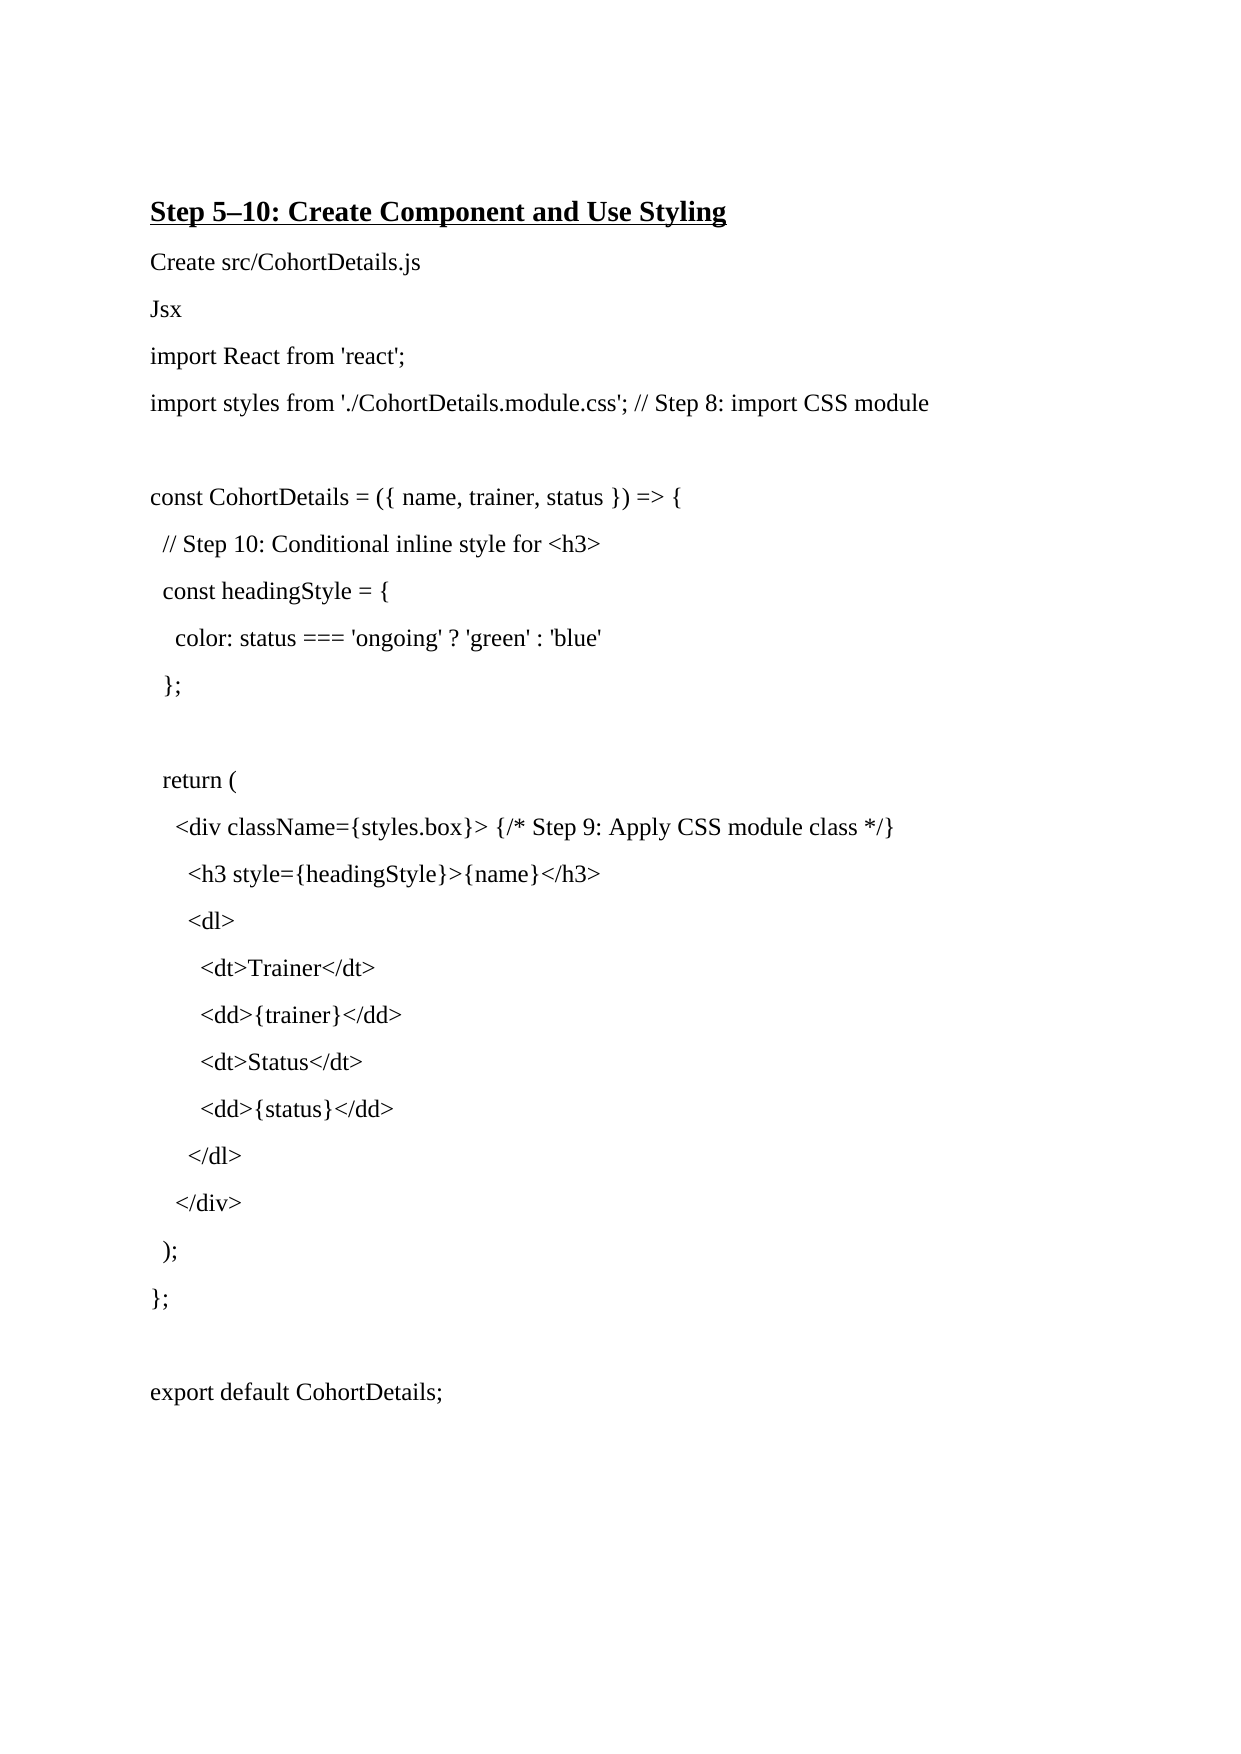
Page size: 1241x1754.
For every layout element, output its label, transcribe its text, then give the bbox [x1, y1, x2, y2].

text export default CohortDetails; [150, 1377, 1090, 1406]
text }; [150, 671, 1090, 699]
text Create src/CohortDetails.js [150, 247, 1090, 276]
text <dt>Trainer</dt> [150, 953, 1090, 982]
text // Step 10: Conditional inline style for <h3> [150, 529, 1090, 558]
text const CohortDetails = ({ name, trainer, status }) => { [150, 482, 1090, 511]
text </dl> [150, 1141, 1090, 1170]
text <dt>Status</dt> [150, 1047, 1090, 1076]
text </div> [150, 1188, 1090, 1217]
text color: status === 'ongoing' ? 'green' : 'blue' [150, 623, 1090, 652]
text Step 5–10: Create Component and Use Styling [150, 194, 1090, 228]
text Jsx [150, 294, 1090, 323]
text const headingStyle = { [150, 576, 1090, 605]
text <h3 style={headingStyle}>{name}</h3> [150, 859, 1090, 888]
text <div className={styles.box}> {/* Step 9: Apply CSS module class */} [150, 812, 1090, 841]
text import React from 'react'; [150, 341, 1090, 370]
text return ( [150, 765, 1090, 793]
text }; [150, 1283, 1090, 1311]
text <dl> [150, 906, 1090, 935]
text import styles from './CohortDetails.module.css'; // Step 8: import CSS module [150, 388, 1090, 417]
text ); [150, 1236, 1090, 1264]
text <dd>{status}</dd> [150, 1094, 1090, 1123]
text <dd>{trainer}</dd> [150, 1000, 1090, 1029]
